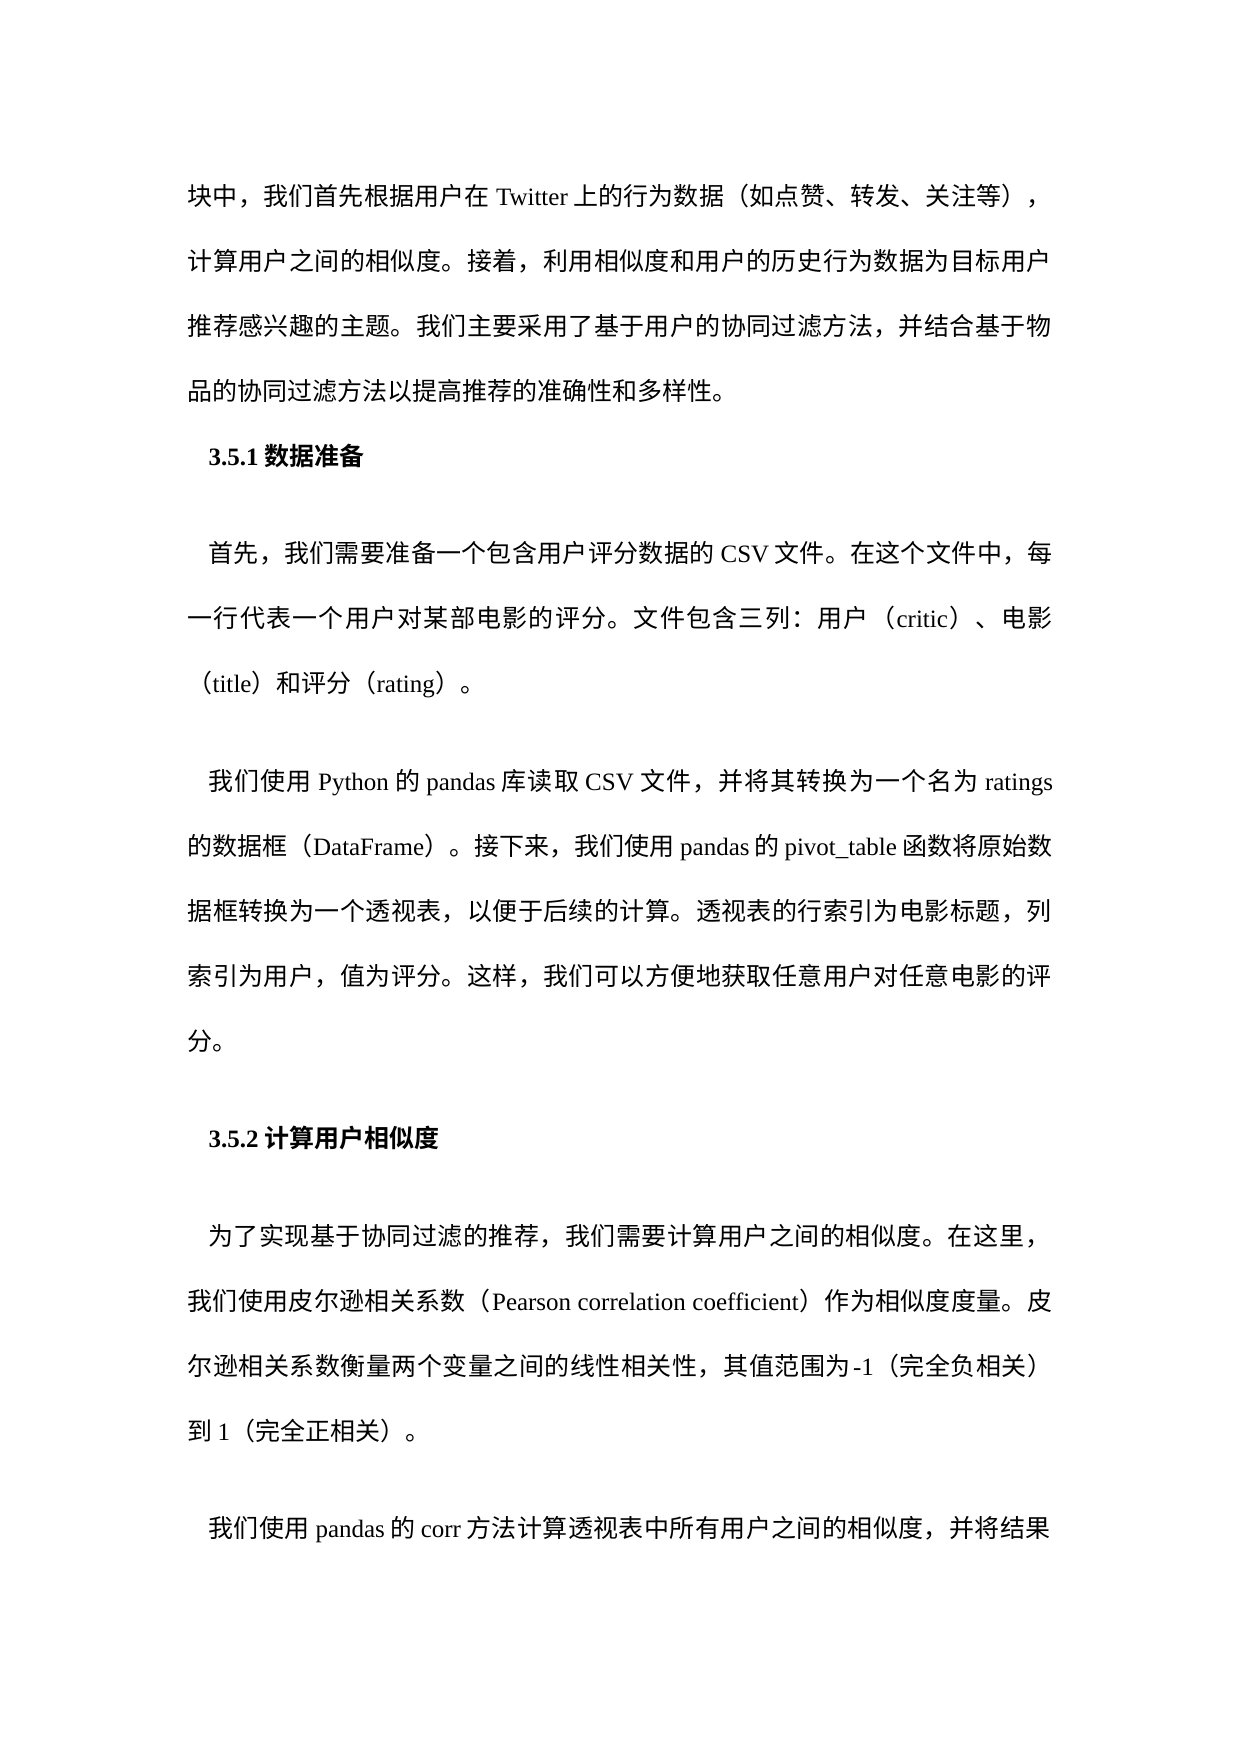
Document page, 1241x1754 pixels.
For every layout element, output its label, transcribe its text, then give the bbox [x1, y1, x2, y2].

text 首先，我们需要准备一个包含用户评分数据的CSV文件。在这个文件中，每一行代表一个用户对某部电影的评分。文件包含三列：用户（critic）、电影（title）和评分（rating）。 [187, 519, 1053, 714]
text 为了实现基于协同过滤的推荐，我们需要计算用户之间的相似度。在这里，我们使用皮尔逊相关系数（Pearson correlation coefficient）作为相似度度量。皮尔逊相关系数衡量两个变量之间的线性相关性，其值范围为-1（完全负相关）到1（完全正相关）。 [187, 1202, 1053, 1462]
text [187, 162, 1053, 422]
text 3.5.1 数据准备 [187, 422, 1053, 487]
text 3.5.2 计算用户相似度 [187, 1104, 1053, 1169]
text 我们使用Python的pandas库读取CSV文件，并将其转换为一个名为ratings的数据框（DataFrame）。接下来，我们使用pandas的pivot_table函数将原始数据框转换为一个透视表，以便于后续的计算。透视表的行索引为电影标题，列索引为用户，值为评分。这样，我们可以方便地获取任意用户对任意电影的评分。 [187, 747, 1053, 1072]
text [187, 1494, 1053, 1559]
